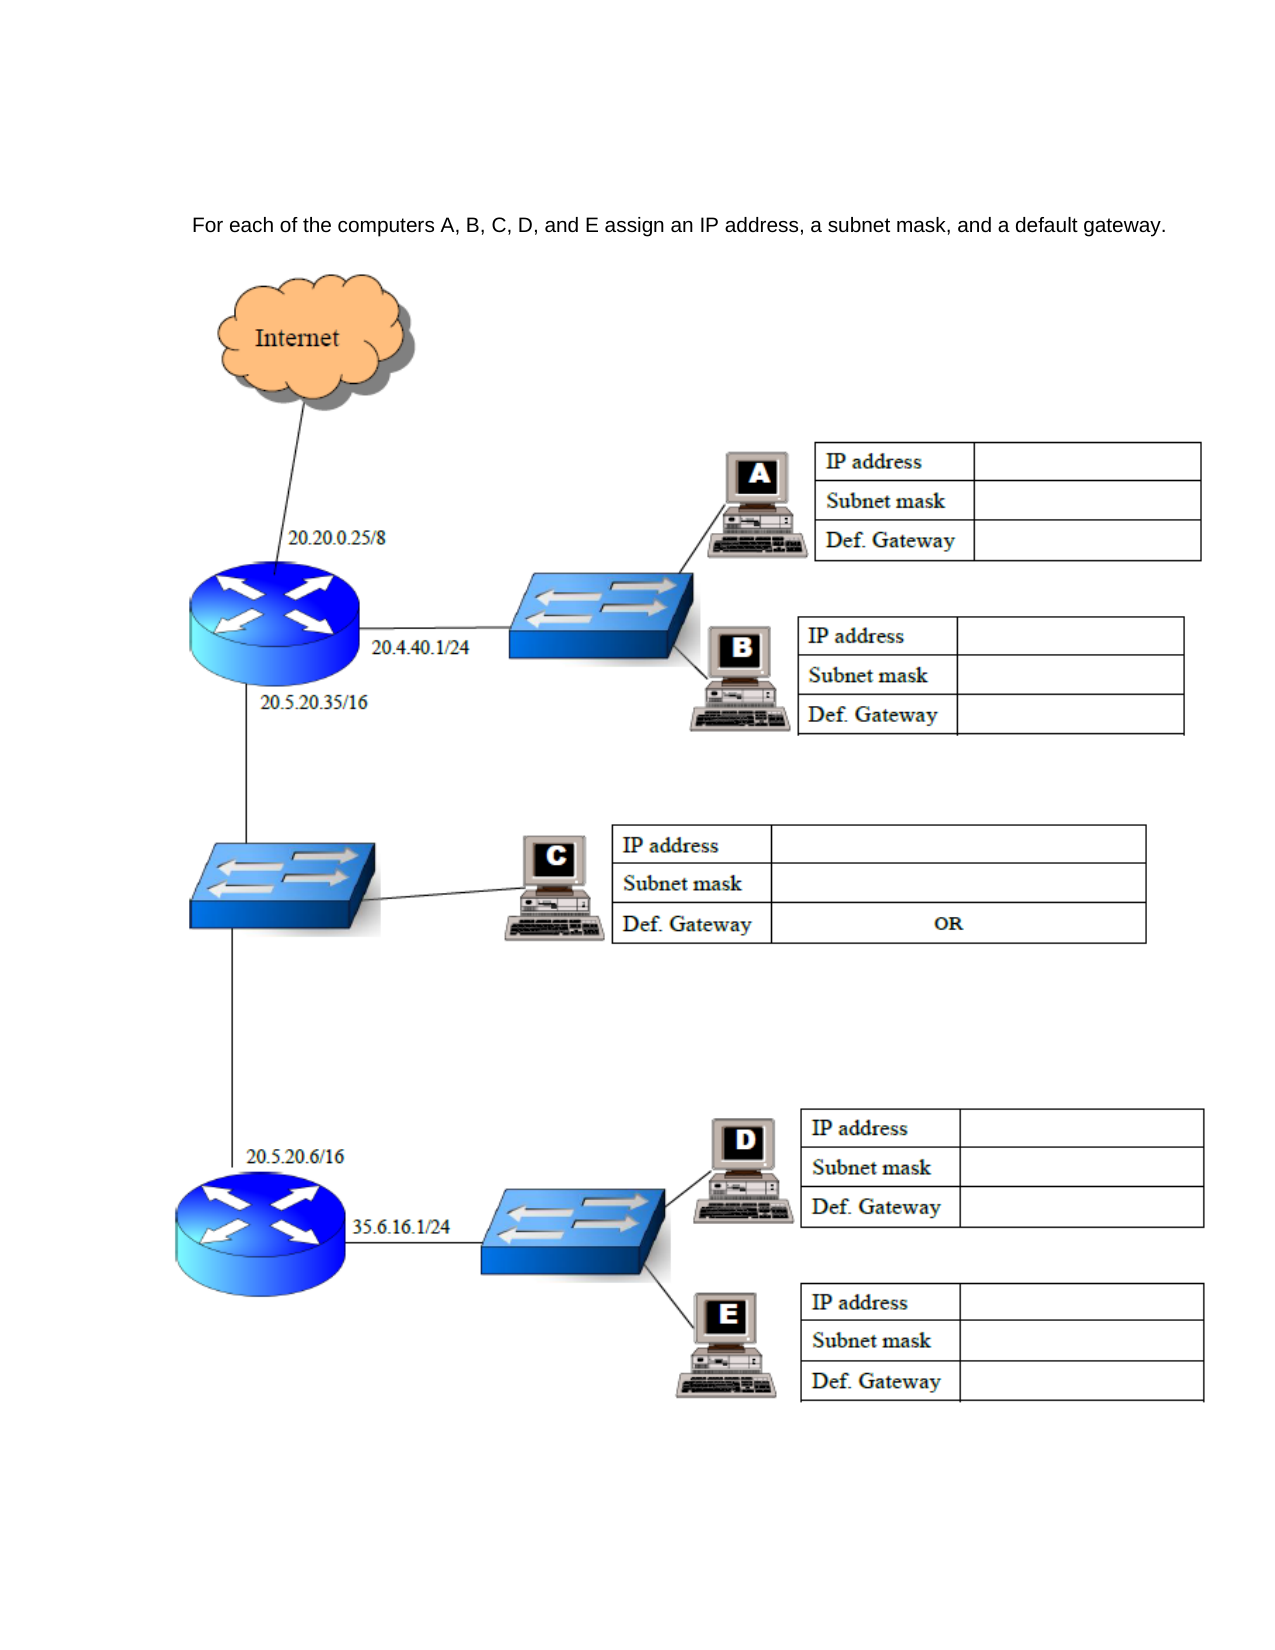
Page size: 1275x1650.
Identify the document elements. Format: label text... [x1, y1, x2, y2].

picture [150, 255, 1215, 1411]
text For each of the computers A, B, C, D, and E assign an IP address, a subnet mask, and a default gateway. [150, 213, 1209, 237]
